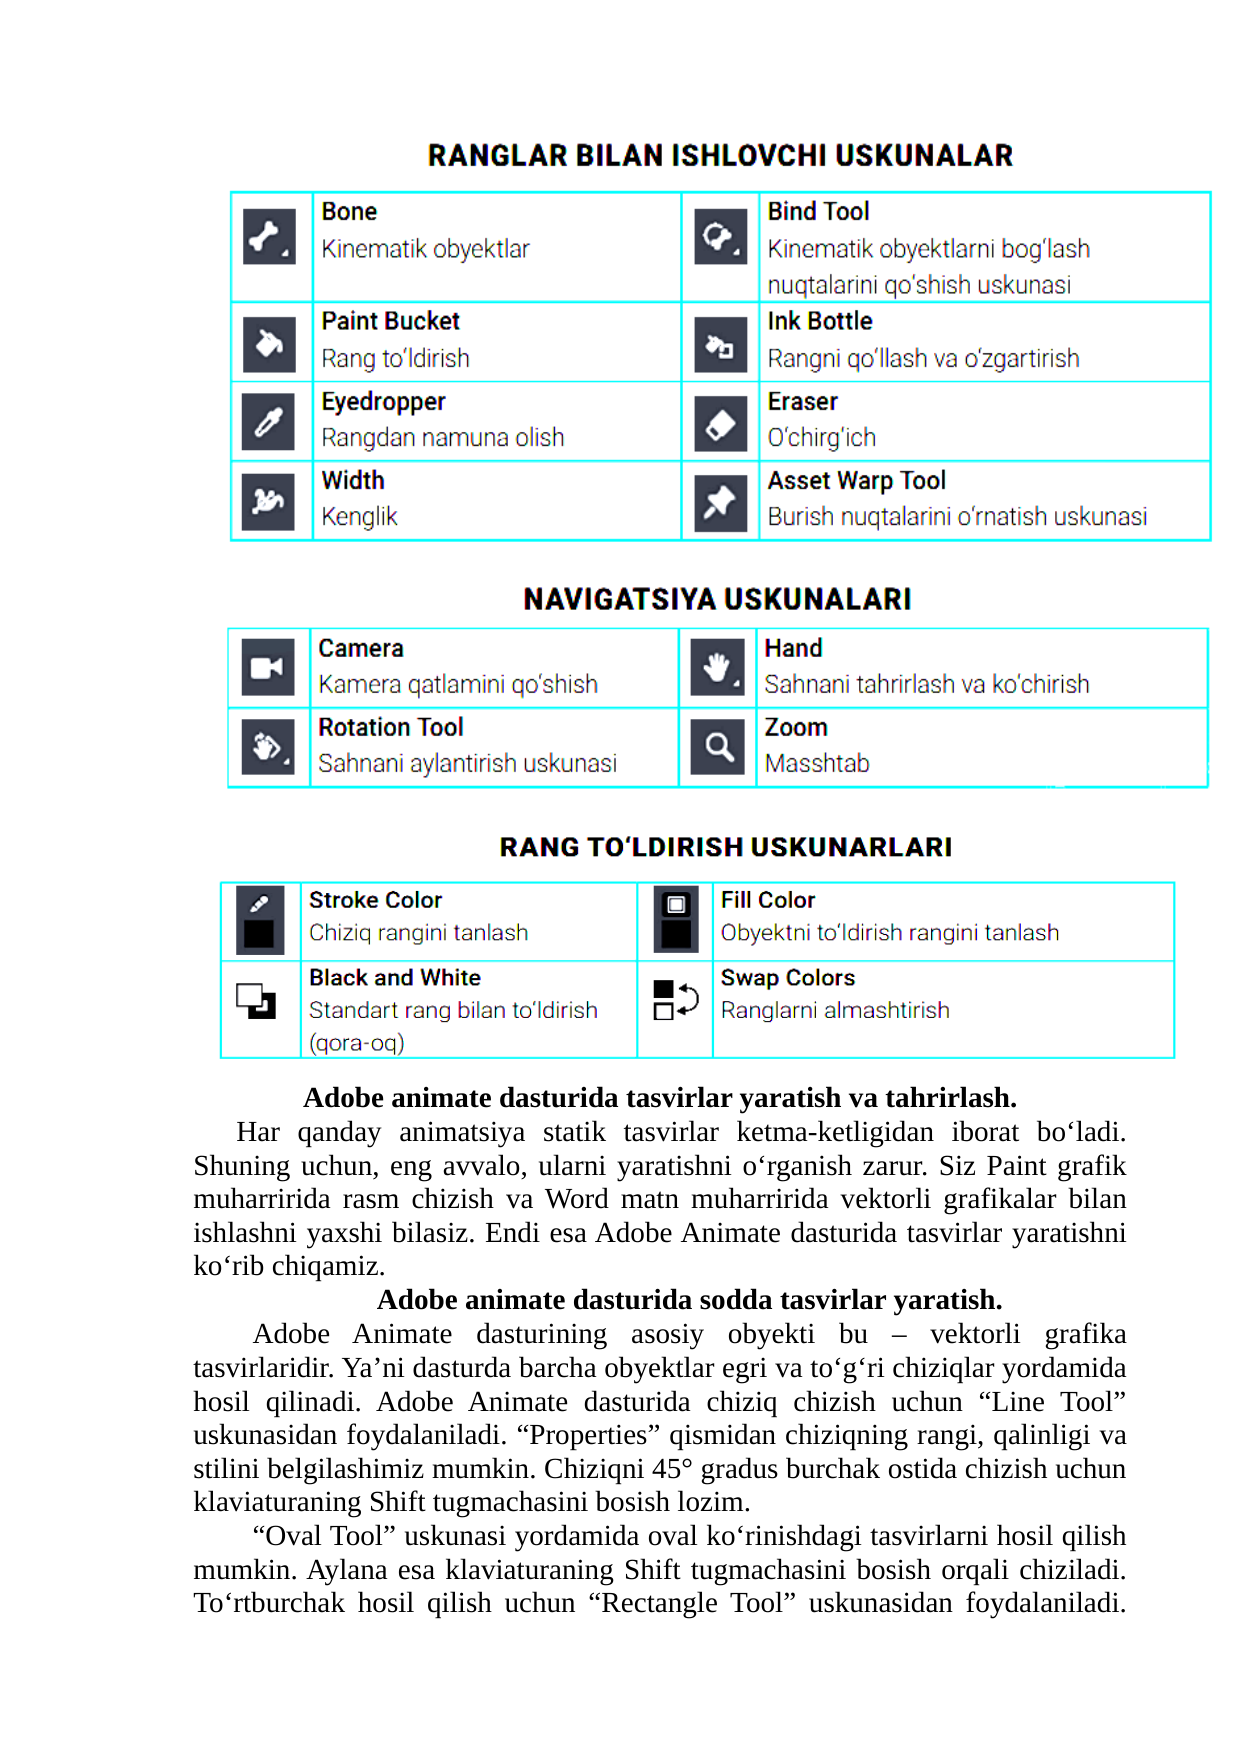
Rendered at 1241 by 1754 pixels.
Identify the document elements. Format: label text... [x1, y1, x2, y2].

text Adobe Animate dasturining asosiy obyekti bu – vektorli grafika tasvirlaridir. Ya’ni dasturda barcha obyektlar egri va to‘g‘ri chiziqlar yordamida hosil qilinadi. Adobe Animate dasturida chiziq chizish uchun “Line Tool” uskunasidan foydalaniladi. “Properties” qismidan chiziqning rangi, qalinligi va stilini belgilashimiz mumkin. Chiziqni 45° gradus burchak ostida chizish uchun klaviaturaning Shift tugmachasini bosish lozim. [193, 1317, 1127, 1518]
text Adobe animate dasturida sodda tasvirlar yaratish. [193, 1282, 1127, 1316]
text Har qanday animatsiya statik tasvirlar ketma-ketligidan iborat bo‘ladi. Shuning uchun, eng avvalo, ularni yaratishni o‘rganish zarur. Siz Paint grafik muharririda rasm chizish va Word matn muharririda vektorli grafikalar bilan ishlashni yaxshi bilasiz. Endi esa Adobe Animate dasturida tasvirlar yaratishni ko‘rib chiqamiz. [193, 1114, 1127, 1282]
text Adobe animate dasturida tasvirlar yaratish va tahrirlash. [193, 1080, 1127, 1114]
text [193, 1518, 1127, 1619]
